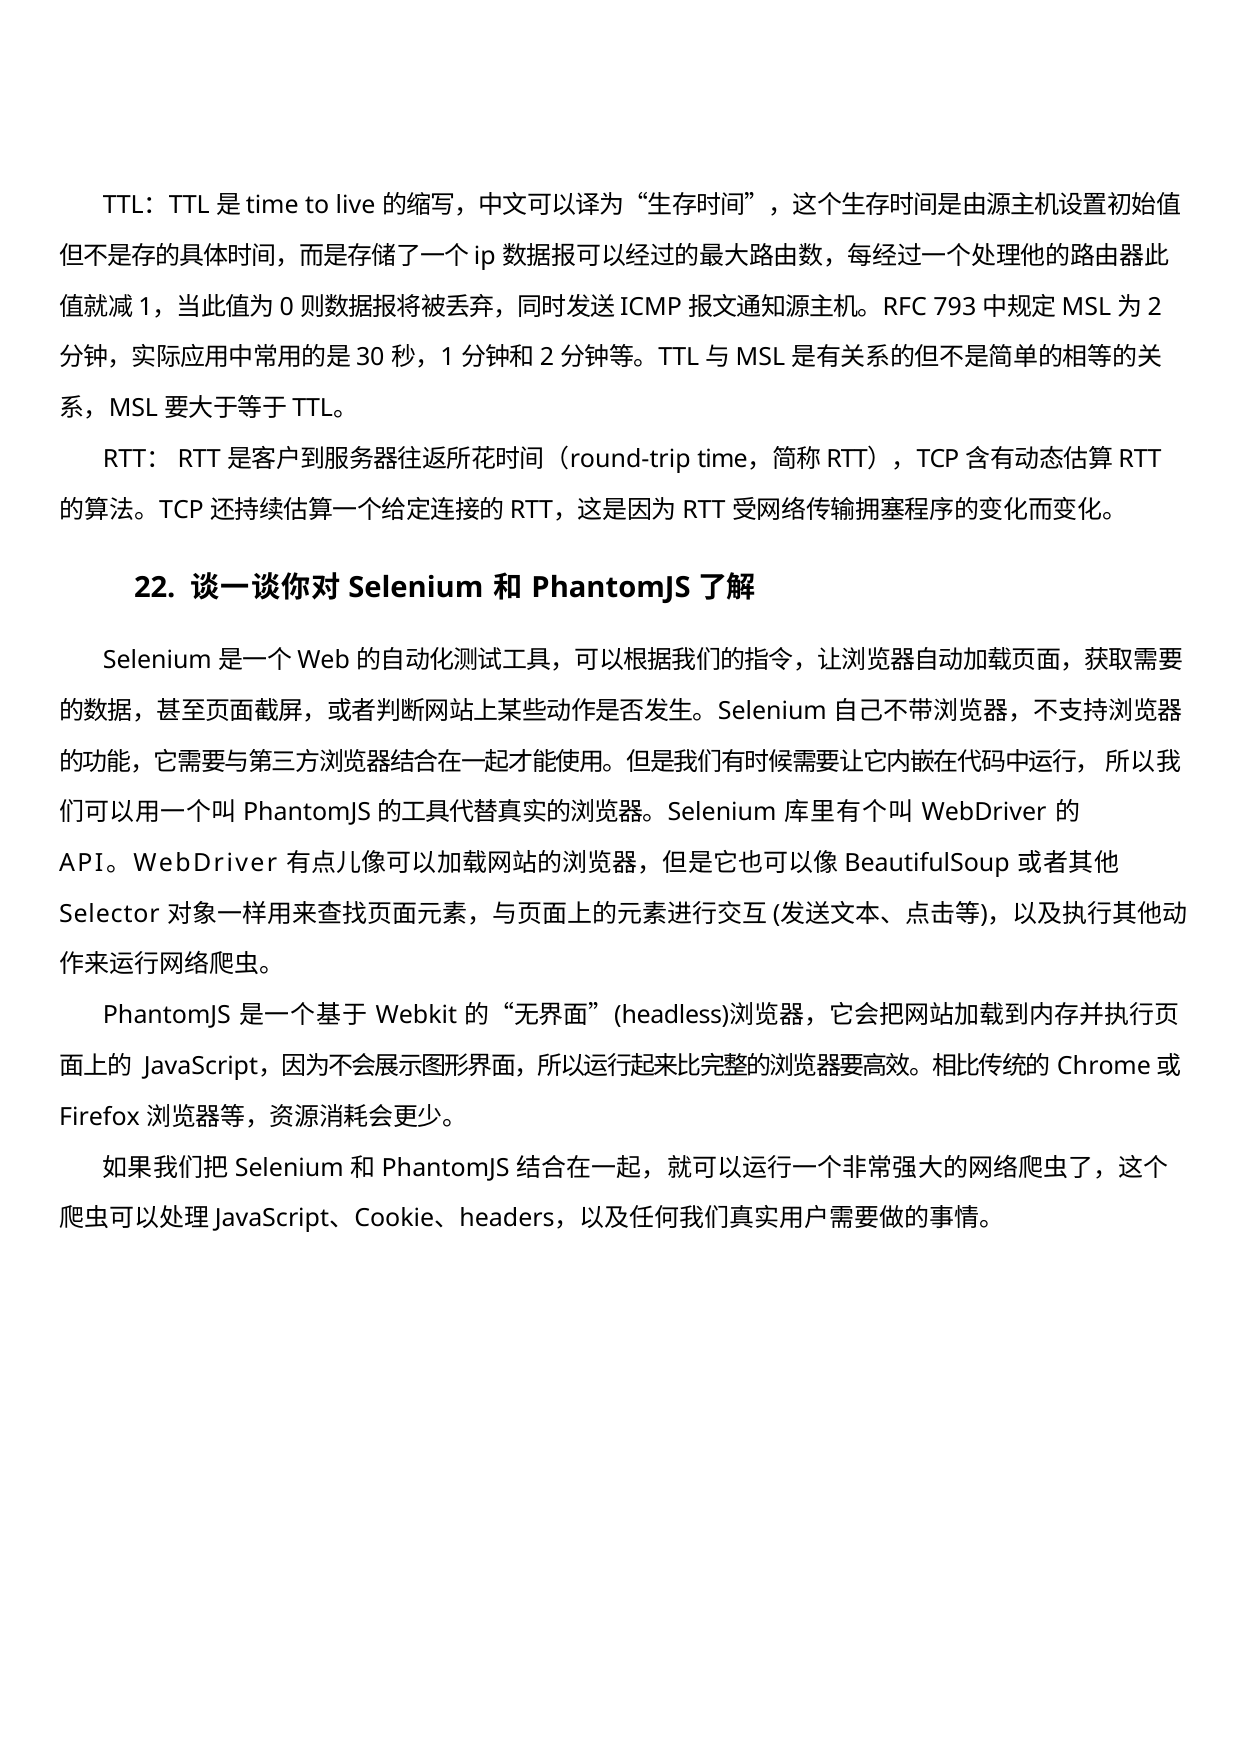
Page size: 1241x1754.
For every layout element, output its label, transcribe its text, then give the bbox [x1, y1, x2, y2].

text Selenium 是一个 Web 的自动化测试工具，可以根据我们的指令，让浏览器自动加载页面，获取需要的数据，甚至页面截屏，或者判断网站上某些动作是否发生。Selenium 自己不带浏览器，不支持浏览器的功能，它需要与第三方浏览器结合在一起才能使用。但是我们有时候需要让它内嵌在代码中运行， 所以我们可以用一个叫 PhantomJS 的工具代替真实的浏览器。Selenium 库里有个叫 WebDriver 的API。WebDriver 有点儿像可以加载网站的浏览器，但是它也可以像 BeautifulSoup 或者其他Selector 对象一样用来查找页面元素，与页面上的元素进行交互 (发送文本、点击等)，以及执行其他动作来运行网络爬虫。 [59, 639, 1194, 980]
text PhantomJS 是一个基于 Webkit 的“无界面”(headless)浏览器，它会把网站加载到内存并执行页面上的 JavaScript，因为不会展示图形界面，所以运行起来比完整的浏览器要高效。相比传统的 Chrome或 Firefox 浏览器等，资源消耗会更少。 [59, 995, 1181, 1133]
text 如果我们把 Selenium 和 PhantomJS 结合在一起，就可以运行一个非常强大的网络爬虫了，这个爬虫可以处理 JavaScript、Cookie、headers，以及任何我们真实用户需要做的事情。 [59, 1147, 1171, 1234]
subtitle 谈一谈你对Selenium 和PhantomJS 了解 [134, 563, 1240, 606]
text TTL：TTL 是 time to live 的缩写，中文可以译为“生存时间”，这个生存时间是由源主机设置初始值但不是存的具体时间，而是存储了一个 ip 数据报可以经过的最大路由数，每经过一个处理他的路由器此值就减 1，当此值为 0 则数据报将被丢弃，同时发送 ICMP 报文通知源主机。RFC 793 中规定 MSL 为 2 分钟，实际应用中常用的是 30 秒，1 分钟和 2 分钟等。TTL 与 MSL 是有关系的但不是简单的相等的关系，MSL 要大于等于 TTL。 [59, 184, 1181, 424]
text RTT： RTT 是客户到服务器往返所花时间（round-trip time，简称 RTT），TCP 含有动态估算 RTT 的算法。TCP 还持续估算一个给定连接的 RTT，这是因为 RTT 受网络传输拥塞程序的变化而变化。 [59, 438, 1181, 525]
